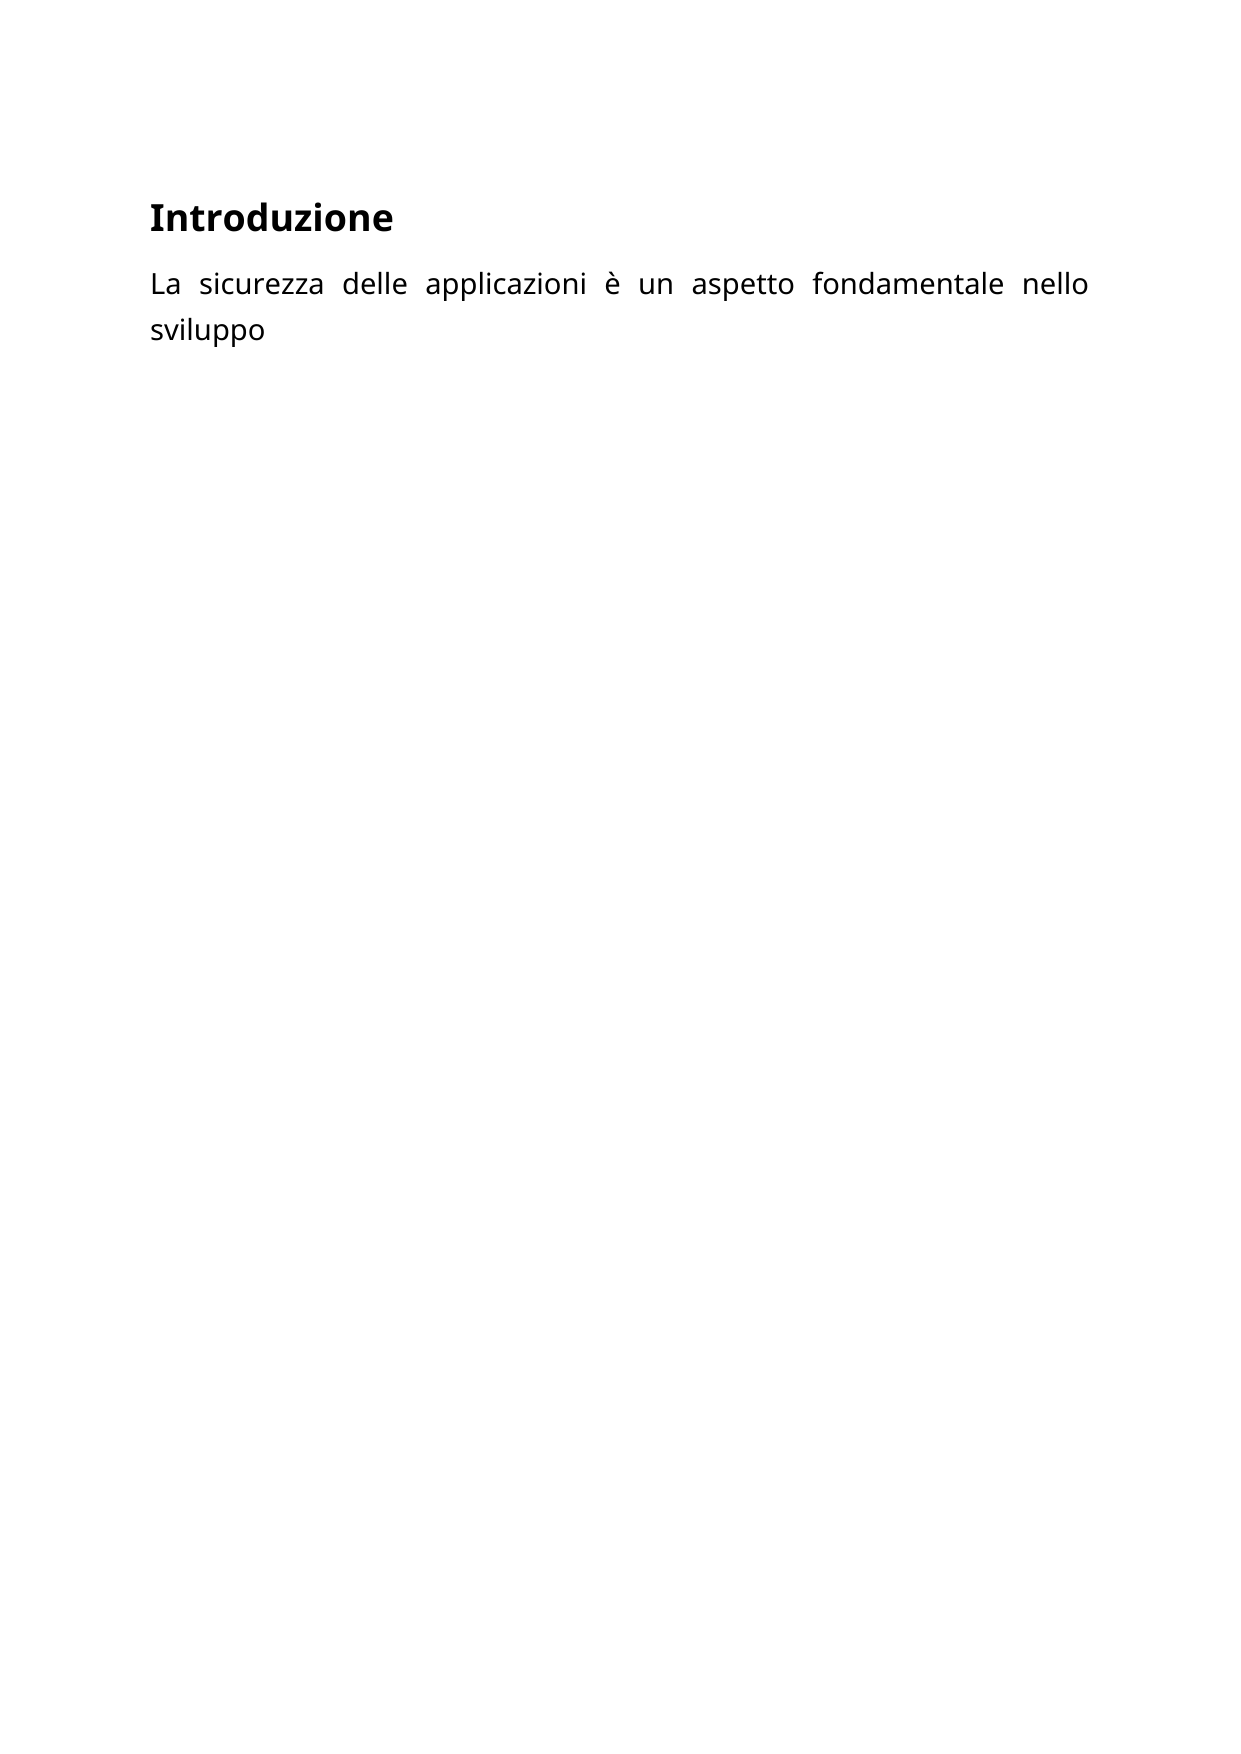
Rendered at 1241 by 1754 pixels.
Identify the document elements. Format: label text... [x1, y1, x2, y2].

subtitle Introduzione [150, 192, 1090, 243]
text La sicurezza delle applicazioni è un aspetto fondamentale nello sviluppo [150, 263, 1090, 349]
